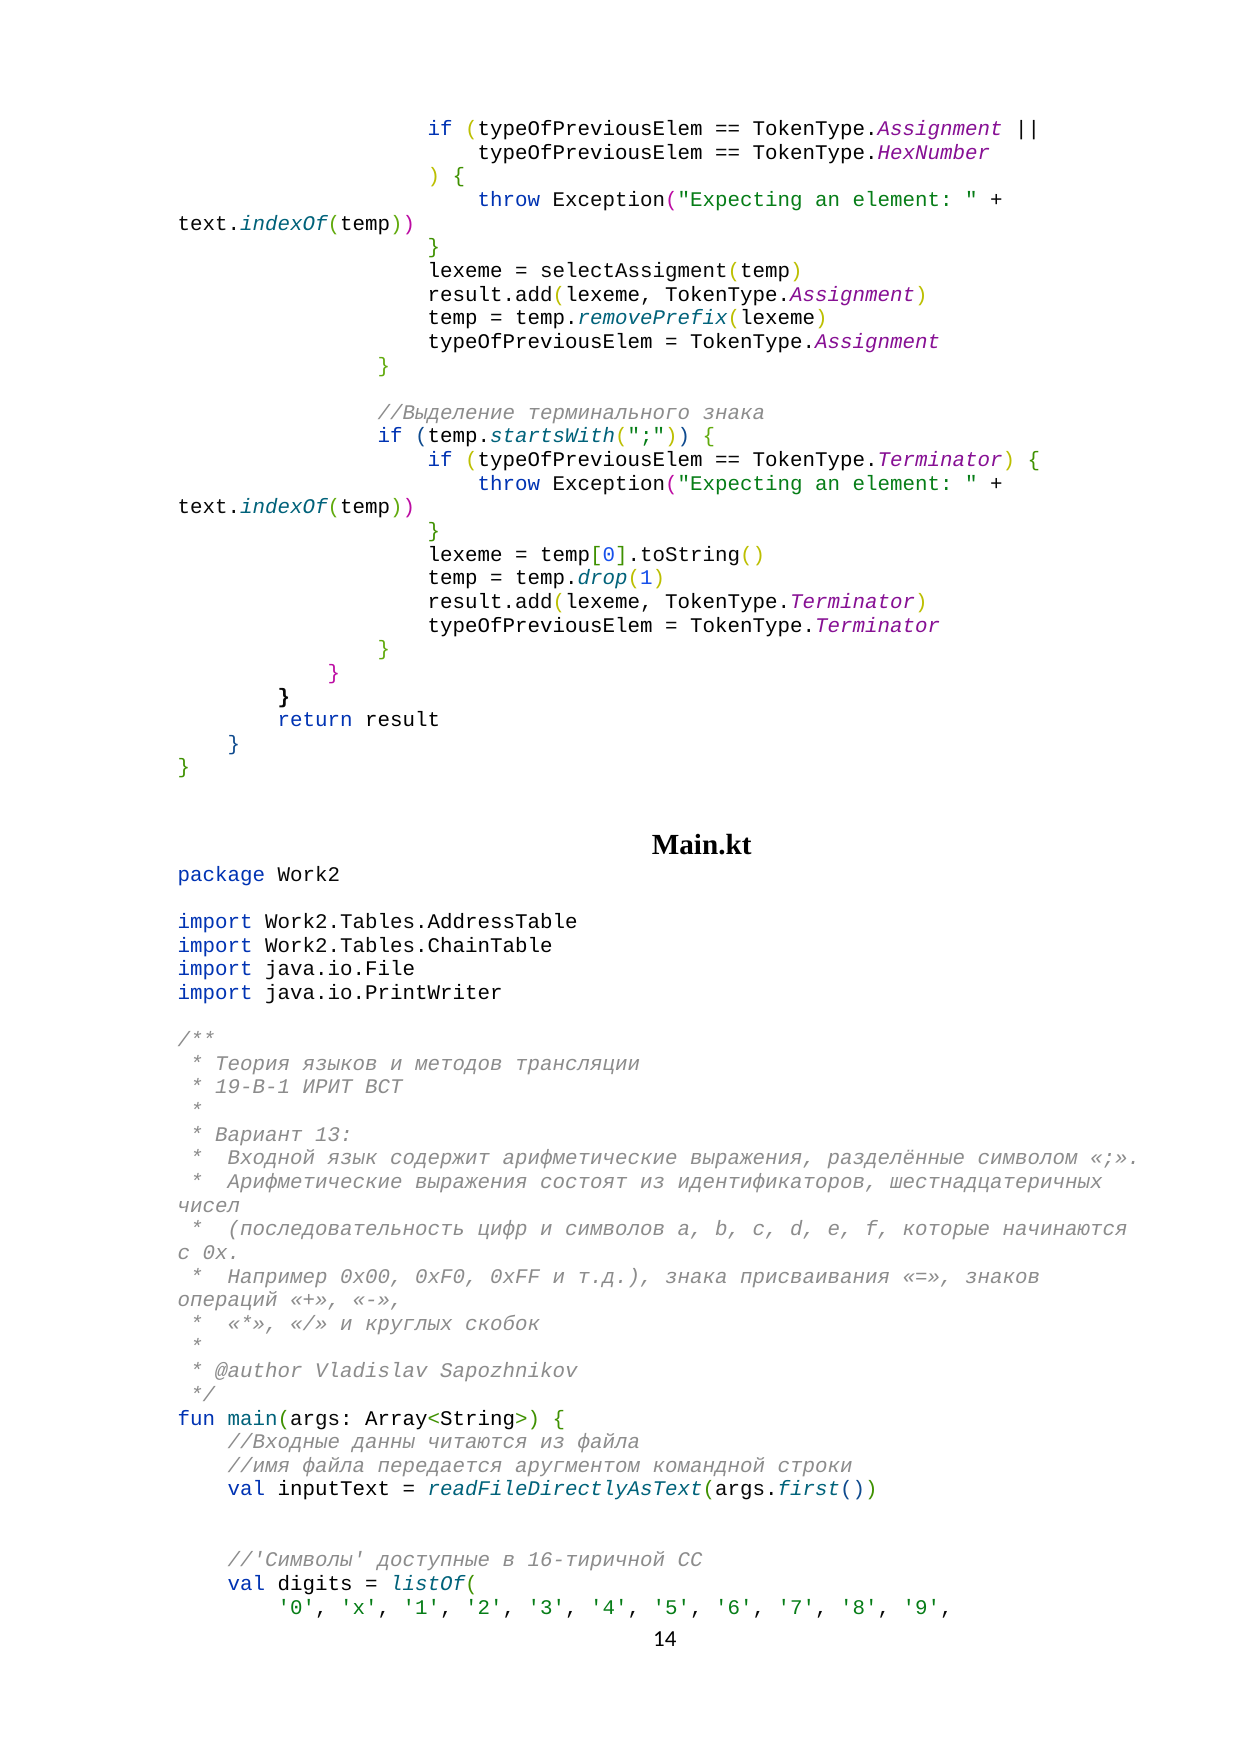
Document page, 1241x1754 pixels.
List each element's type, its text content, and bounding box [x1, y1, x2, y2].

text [177, 864, 1152, 1620]
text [177, 118, 1152, 780]
text Main.kt [177, 827, 1152, 861]
